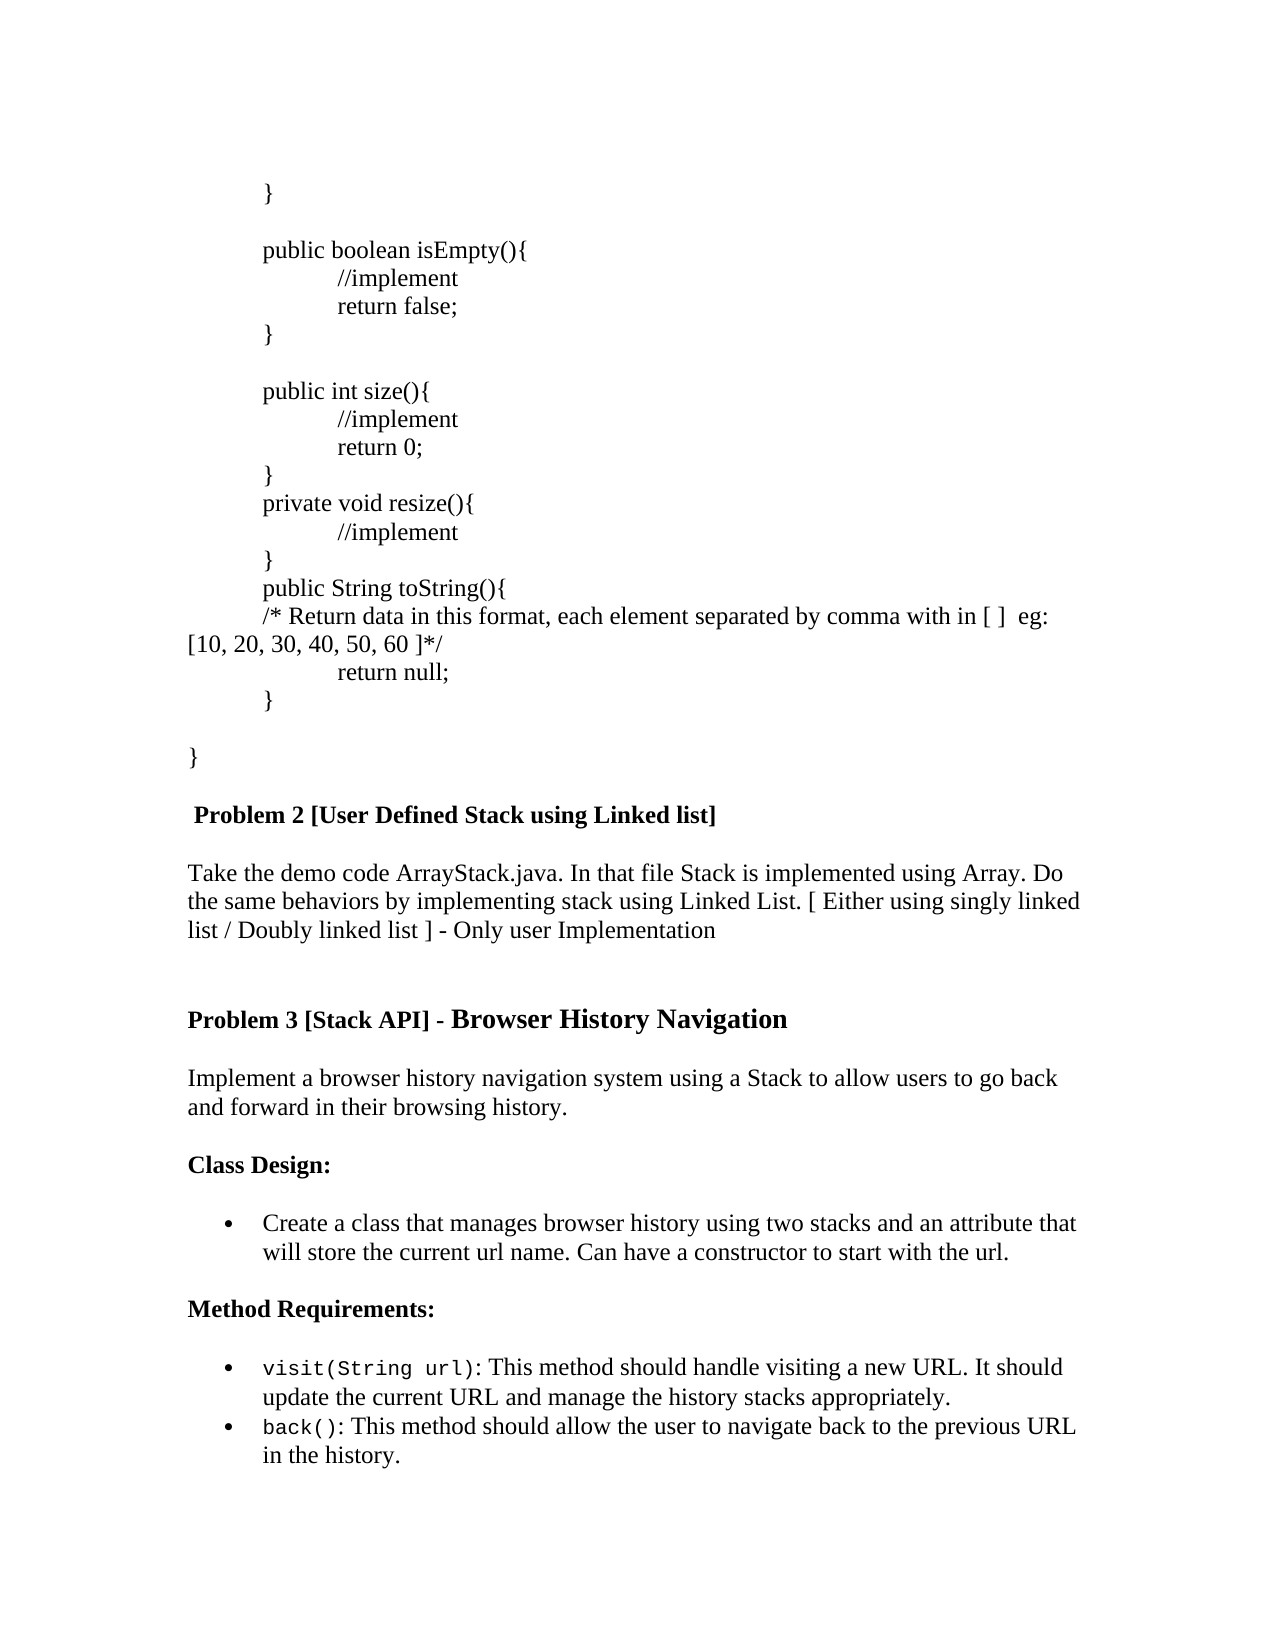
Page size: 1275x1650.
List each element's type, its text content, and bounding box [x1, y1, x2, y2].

list visit(String url): This method should handle visiting a new URL. It should update the current URL and manage the history stacks appropriately. [225, 1352, 1087, 1411]
text } [187, 179, 1081, 207]
text /* Return data in this format, each element separated by comma with in [ ] eg: [10, 20, 30, 40, 50, 60 ]*/ [187, 602, 1081, 658]
list back(): This method should allow the user to navigate back to the previous URL in the history. [225, 1411, 1087, 1469]
text return 0; [187, 433, 1081, 461]
text } [187, 461, 1081, 489]
text return null; [187, 658, 1081, 686]
text Problem 2 [User Defined Stack using Linked list] [187, 800, 1087, 829]
text public boolean isEmpty(){ [187, 236, 1081, 264]
text Class Design: [187, 1150, 1087, 1179]
text Problem 3 [Stack API] - Browser History Navigation [187, 1002, 1087, 1034]
text Implement a browser history navigation system using a Stack to allow users to go back and forward in their browsing history. [187, 1063, 1087, 1121]
text public int size(){ [187, 377, 1081, 405]
text } [187, 686, 1081, 714]
text //implement [187, 264, 1081, 292]
text public String toString(){ [187, 574, 1081, 602]
text Method Requirements: [187, 1294, 1087, 1323]
text } [187, 743, 1081, 771]
text } [187, 546, 1081, 574]
text } [187, 320, 1081, 348]
text return false; [187, 292, 1081, 320]
list Create a class that manages browser history using two stacks and an attribute that will store the current url name. Can have a constructor to start with the url. [225, 1208, 1087, 1265]
text //implement [187, 405, 1081, 433]
text Take the demo code ArrayStack.java. In that file Stack is implemented using Array. Do the same behaviors by implementing stack using Linked List. [ Either using singly linked list / Doubly linked list ] - Only user Implementation [187, 858, 1087, 944]
text private void resize(){ [187, 489, 1081, 517]
text //implement [187, 517, 1081, 546]
